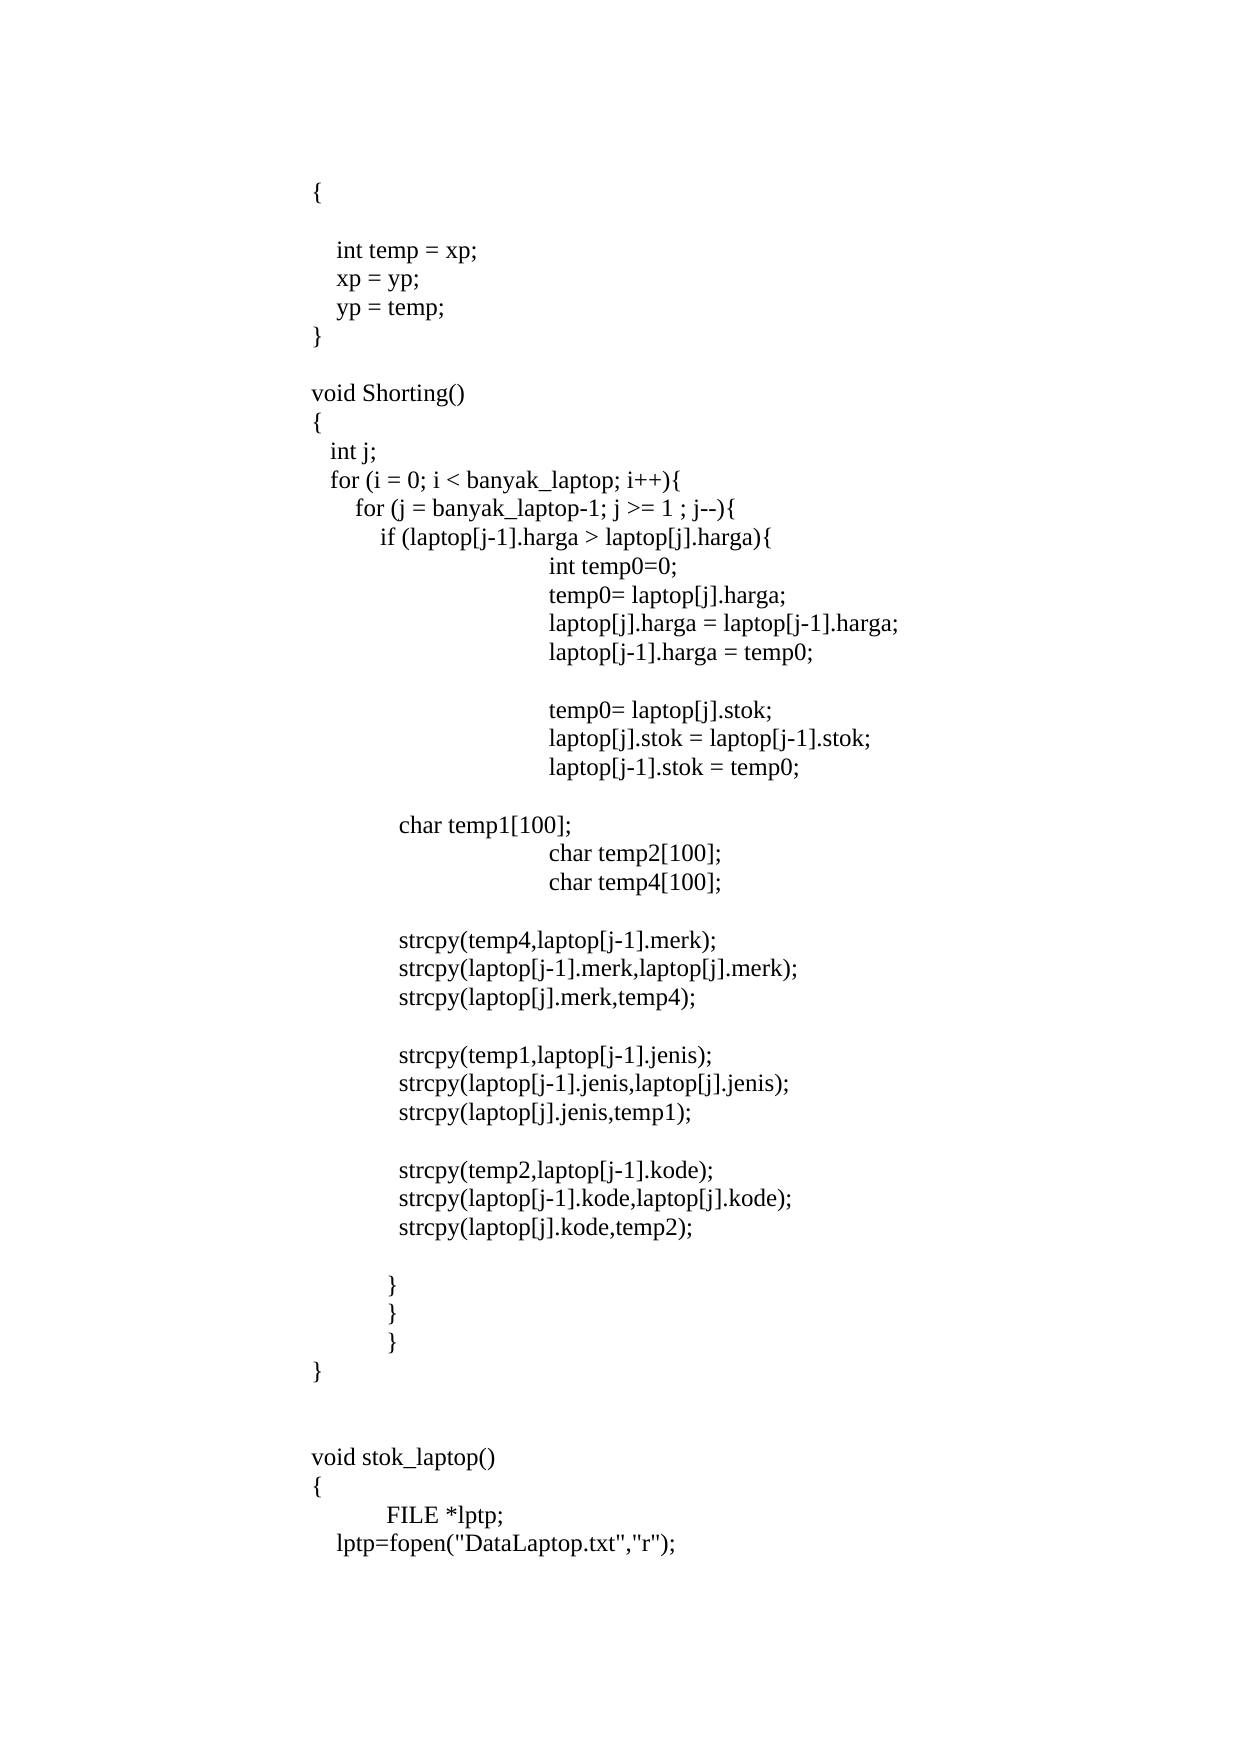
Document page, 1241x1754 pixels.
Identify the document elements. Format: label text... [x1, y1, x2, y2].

list } [311, 1356, 1063, 1385]
list strcpy(laptop[j-1].kode,laptop[j].kode); [311, 1183, 1063, 1212]
list temp0= laptop[j].harga; [311, 580, 1063, 608]
list strcpy(laptop[j-1].merk,laptop[j].merk); [311, 953, 1063, 982]
list laptop[j].harga = laptop[j-1].harga; [311, 608, 1063, 637]
list int temp0=0; [311, 551, 1063, 580]
list { [311, 177, 1063, 206]
list { [311, 1471, 1063, 1500]
list char temp2[100]; [311, 838, 1063, 867]
list int temp = xp; [311, 235, 1063, 263]
list strcpy(temp2,laptop[j-1].kode); [311, 1155, 1063, 1183]
list strcpy(laptop[j].merk,temp4); [311, 982, 1063, 1011]
list strcpy(temp4,laptop[j-1].merk); [311, 925, 1063, 953]
list temp0= laptop[j].stok; [311, 695, 1063, 723]
list { [311, 407, 1063, 436]
list if (laptop[j-1].harga > laptop[j].harga){ [311, 522, 1063, 551]
list laptop[j-1].stok = temp0; [311, 752, 1063, 781]
list } [311, 1298, 1063, 1327]
list void Shorting() [311, 378, 1063, 407]
list FILE *lptp; [311, 1500, 1063, 1528]
list strcpy(temp1,laptop[j-1].jenis); [311, 1040, 1063, 1068]
list } [311, 1327, 1063, 1356]
list void stok_laptop() [311, 1442, 1063, 1471]
list } [311, 321, 1063, 350]
list laptop[j].stok = laptop[j-1].stok; [311, 723, 1063, 752]
list for (i = 0; i < banyak_laptop; i++){ [311, 465, 1063, 493]
list char temp4[100]; [311, 867, 1063, 896]
list lptp=fopen("DataLaptop.txt","r"); [311, 1528, 1063, 1557]
list for (j = banyak_laptop-1; j >= 1 ; j--){ [311, 493, 1063, 522]
list xp = yp; [311, 263, 1063, 292]
list laptop[j-1].harga = temp0; [311, 637, 1063, 666]
list strcpy(laptop[j].kode,temp2); [311, 1212, 1063, 1241]
list char temp1[100]; [311, 810, 1063, 838]
list } [311, 1270, 1063, 1298]
list yp = temp; [311, 292, 1063, 321]
list strcpy(laptop[j-1].jenis,laptop[j].jenis); [311, 1068, 1063, 1097]
list strcpy(laptop[j].jenis,temp1); [311, 1097, 1063, 1126]
list int j; [311, 436, 1063, 465]
